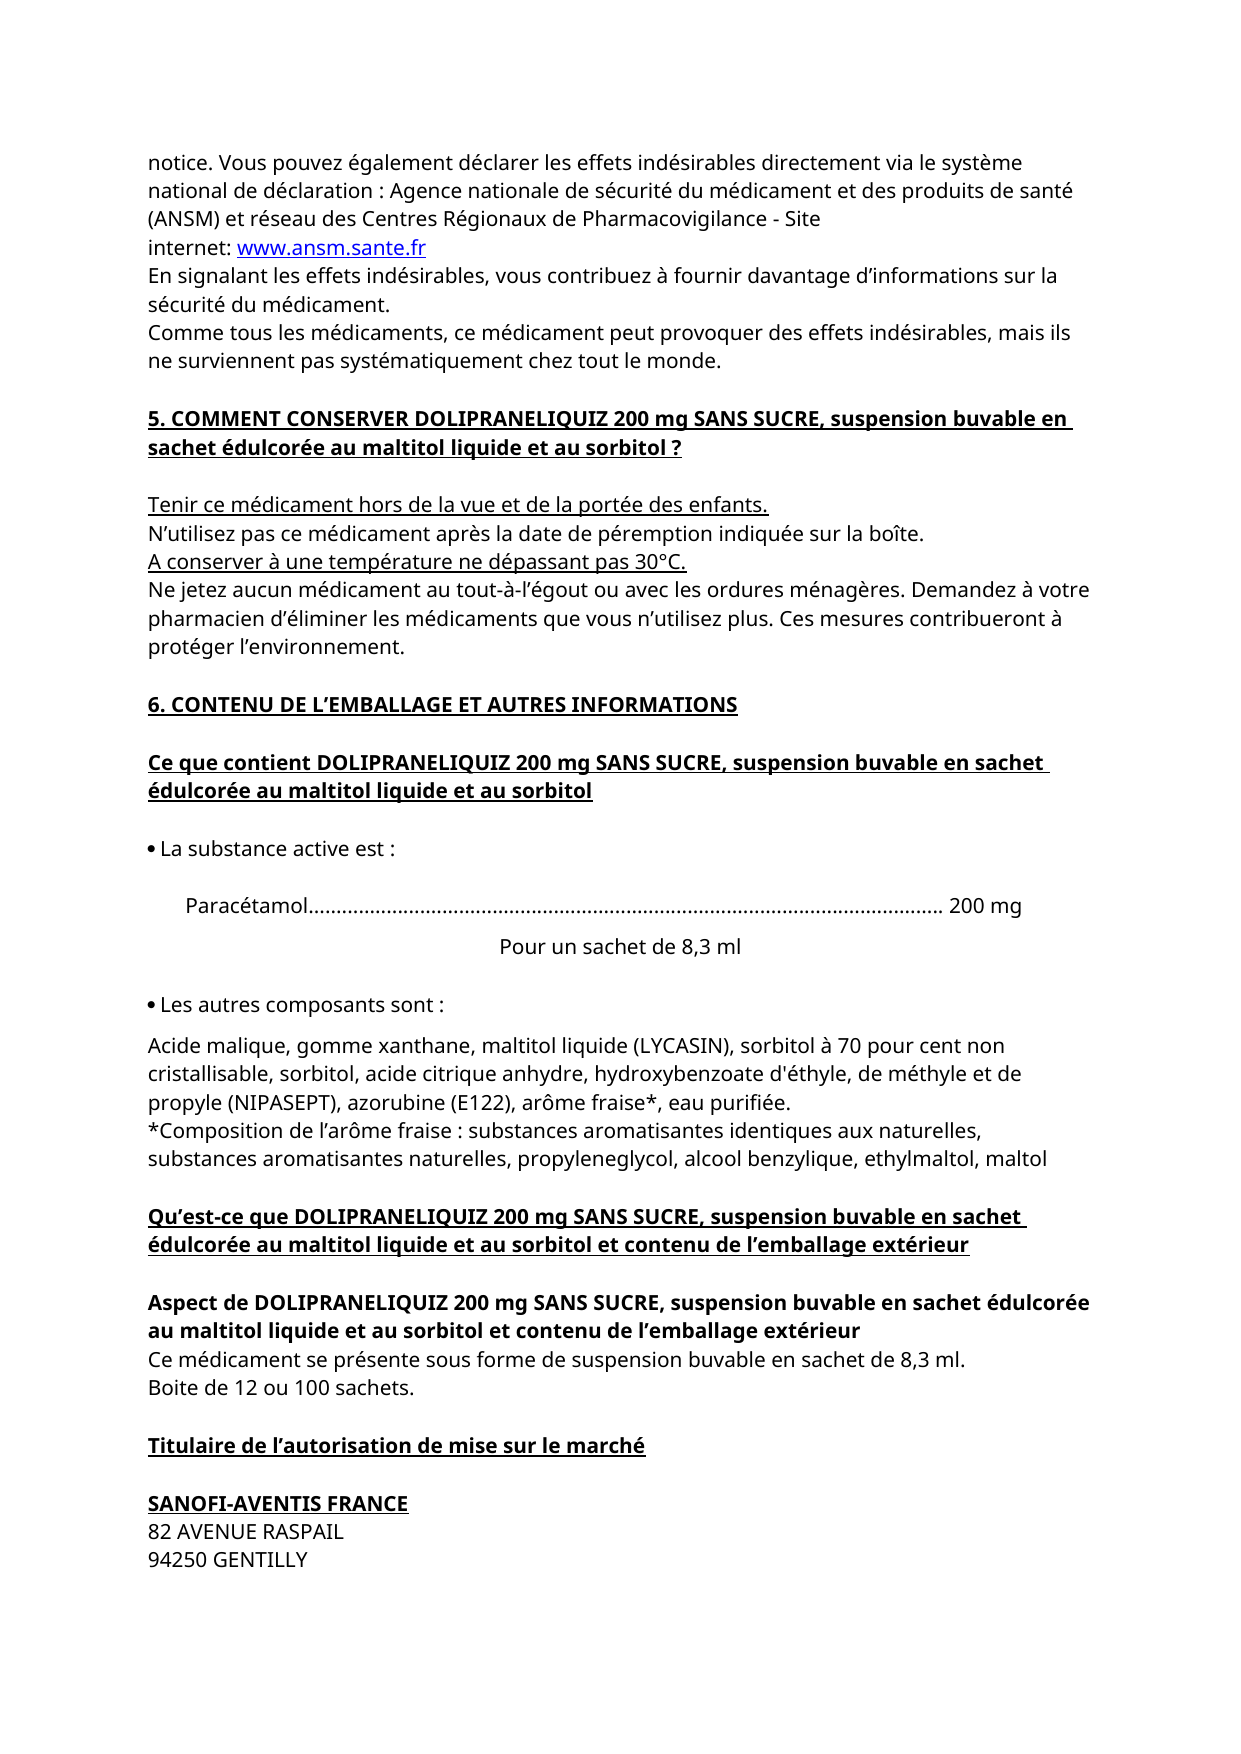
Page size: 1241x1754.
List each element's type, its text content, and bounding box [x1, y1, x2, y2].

text Ce que contient DOLIPRANELIQUIZ 200 mg SANS SUCRE, suspension buvable en sachet édulcorée au maltitol liquide et au sorbitol [148, 748, 1093, 804]
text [148, 148, 1093, 261]
text Boite de 12 ou 100 sachets. [148, 1373, 1093, 1402]
text Aspect de DOLIPRANELIQUIZ 200 mg SANS SUCRE, suspension buvable en sachet édulcorée au maltitol liquide et au sorbitol et contenu de l’emballage extérieur [148, 1288, 1093, 1345]
text *Composition de l’arôme fraise : substances aromatisantes identiques aux naturelles, substances aromatisantes naturelles, propyleneglycol, alcool benzylique, ethylmaltol, maltol [148, 1116, 1093, 1173]
text Titulaire de l’autorisation de mise sur le marché [148, 1431, 1093, 1459]
text  La substance active est : [148, 834, 1093, 862]
text 94250 GENTILLY [148, 1546, 1093, 1574]
text Ce médicament se présente sous forme de suspension buvable en sachet de 8,3 ml. [148, 1345, 1093, 1373]
text Paracétamol.................................................................................................................. 200 mg [185, 891, 1093, 920]
text SANOFI-AVENTIS FRANCE [148, 1489, 1093, 1517]
text 5. COMMENT CONSERVER DOLIPRANELIQUIZ 200 mg SANS SUCRE, suspension buvable en sachet édulcorée au maltitol liquide et au sorbitol ? [148, 404, 1093, 461]
text Tenir ce médicament hors de la vue et de la portée des enfants. [148, 490, 1093, 519]
text 82 AVENUE RASPAIL [148, 1517, 1093, 1546]
text Acide malique, gomme xanthane, maltitol liquide (LYCASIN), sorbitol à 70 pour cent non cristallisable, sorbitol, acide citrique anhydre, hydroxybenzoate d'éthyle, de méthyle et de propyle (NIPASEPT), azorubine (E122), arôme fraise*, eau purifiée. [148, 1031, 1093, 1116]
text Qu’est-ce que DOLIPRANELIQUIZ 200 mg SANS SUCRE, suspension buvable en sachet édulcorée au maltitol liquide et au sorbitol et contenu de l’emballage extérieur [148, 1202, 1093, 1259]
text Comme tous les médicaments, ce médicament peut provoquer des effets indésirables, mais ils ne surviennent pas systématiquement chez tout le monde. [148, 318, 1093, 375]
text 6. CONTENU DE L’EMBALLAGE ET AUTRES INFORMATIONS [148, 690, 1093, 718]
text A conserver à une température ne dépassant pas 30°C. [148, 547, 1093, 576]
text N’utilisez pas ce médicament après la date de péremption indiquée sur la boîte. [148, 519, 1093, 547]
text  Les autres composants sont : [148, 990, 1093, 1018]
text Ne jetez aucun médicament au tout-à-l’égout ou avec les ordures ménagères. Demandez à votre pharmacien d’éliminer les médicaments que vous n’utilisez plus. Ces mesures contribueront à protéger l’environnement. [148, 576, 1093, 661]
text En signalant les effets indésirables, vous contribuez à fournir davantage d’informations sur la sécurité du médicament. [148, 261, 1093, 318]
text Pour un sachet de 8,3 ml [148, 932, 1093, 961]
